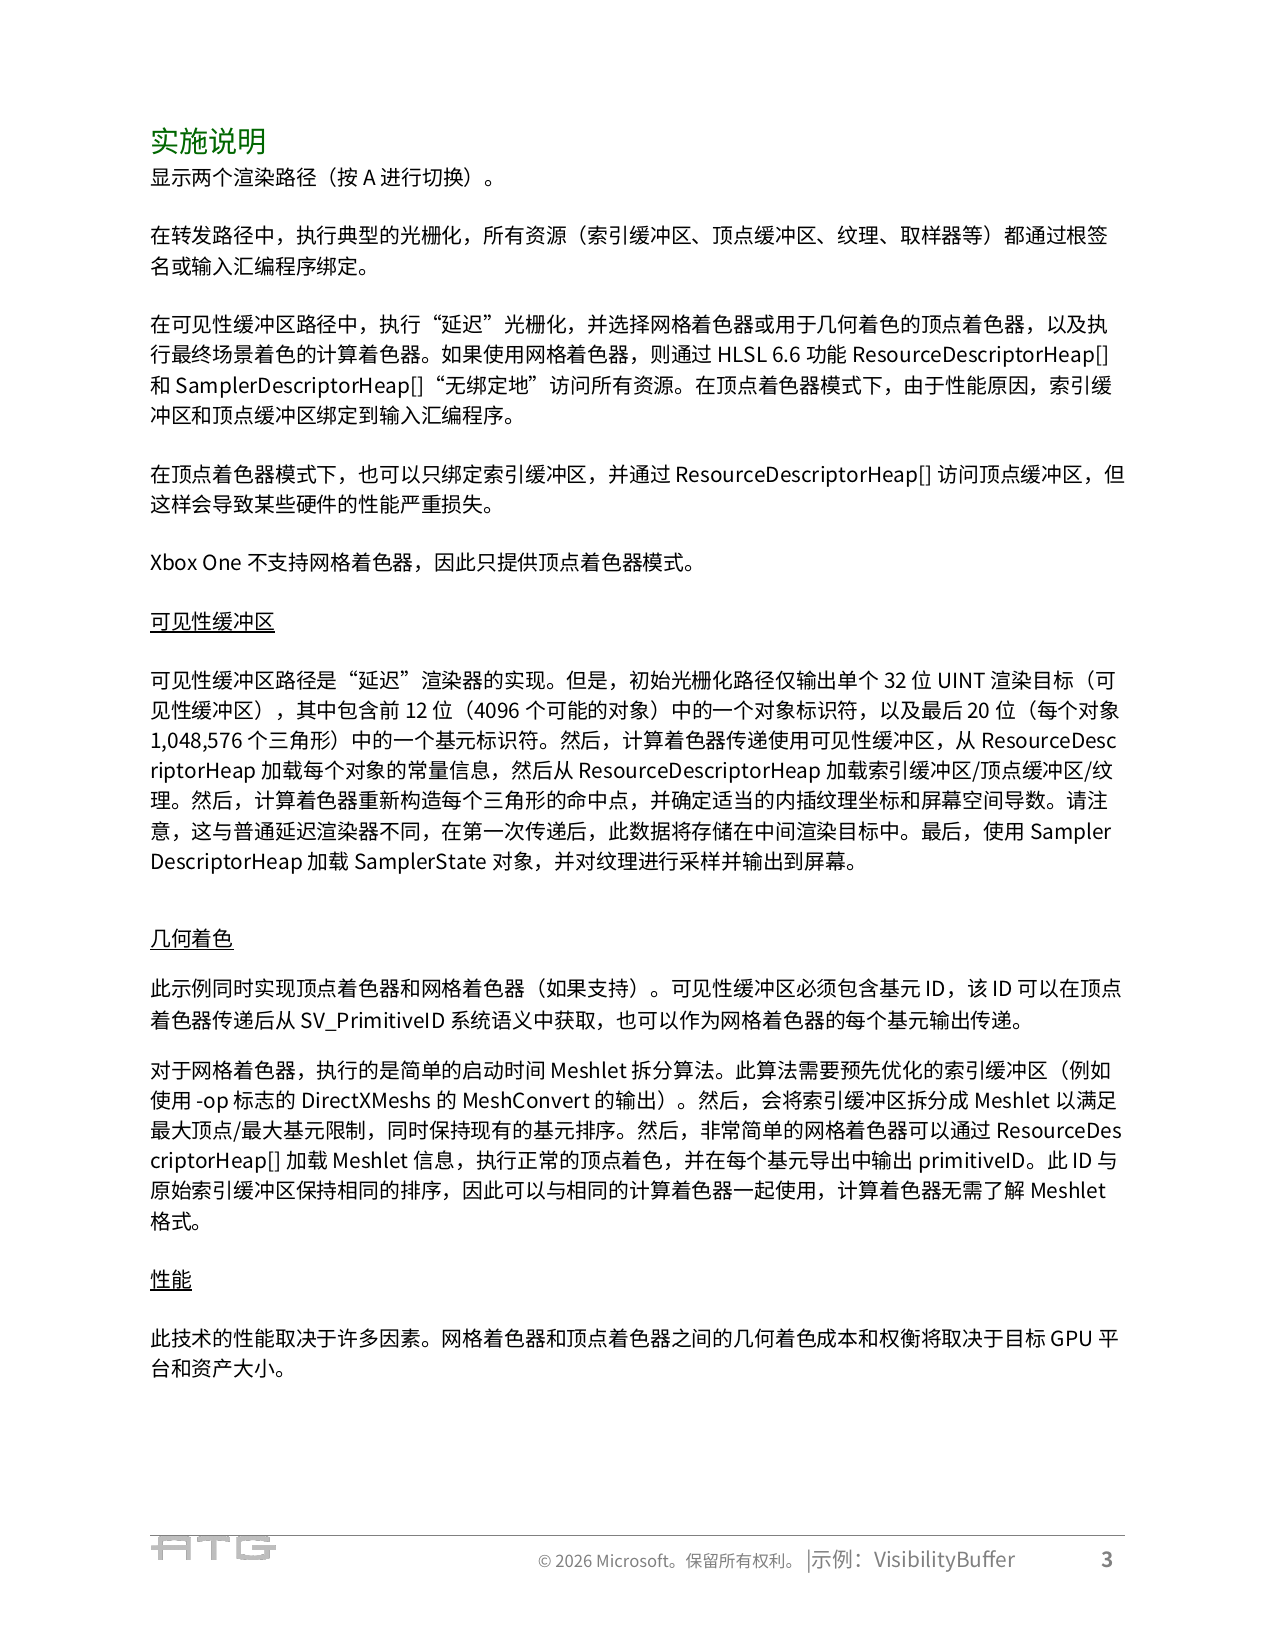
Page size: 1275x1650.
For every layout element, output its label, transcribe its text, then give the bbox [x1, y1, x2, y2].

text 此技术的性能取决于许多因素。网格着色器和顶点着色器之间的几何着色成本和权衡将取决于目标 GPU 平台和资产大小。 [150, 1322, 1125, 1383]
text 在顶点着色器模式下，也可以只绑定索引缓冲区，并通过 ResourceDescriptorHeap[] 访问顶点缓冲区，但这样会导致某些硬件的性能严重损失。 [150, 458, 1125, 518]
text 此示例同时实现顶点着色器和网格着色器（如果支持）。可见性缓冲区必须包含基元 ID，该 ID 可以在顶点着色器传递后从 SV_PrimitiveID 系统语义中获取，也可以作为网格着色器的每个基元输出传递。 [150, 972, 1125, 1035]
text 可见性缓冲区 [150, 605, 1125, 636]
subtitle 实施说明 [150, 119, 1125, 161]
text 可见性缓冲区路径是“延迟”渲染器的实现。但是，初始光栅化路径仅输出单个 32 位 UINT 渲染目标（可见性缓冲区），其中包含前 12 位（4096 个可能的对象）中的一个对象标识符，以及最后 20 位（每个对象 1,048,576 个三角形）中的一个基元标识符。然后，计算着色器传递使用可见性缓冲区，从 ResourceDescriptorHeap 加载每个对象的常量信息，然后从 ResourceDescriptorHeap 加载索引缓冲区/顶点缓冲区/纹理。然后，计算着色器重新构造每个三角形的命中点，并确定适当的内插纹理坐标和屏幕空间导数。请注意，这与普通延迟渲染器不同，在第一次传递后，此数据将存储在中间渲染目标中。最后，使用 SamplerDescriptorHeap 加载 SamplerState 对象，并对纹理进行采样并输出到屏幕。 [150, 664, 1125, 875]
text 对于网格着色器，执行的是简单的启动时间 Meshlet 拆分算法。此算法需要预先优化的索引缓冲区（例如使用 -op 标志的 DirectXMeshs 的 MeshConvert 的输出）。然后，会将索引缓冲区拆分成 Meshlet 以满足最大顶点/最大基元限制，同时保持现有的基元排序。然后，非常简单的网格着色器可以通过 ResourceDescriptorHeap[] 加载 Meshlet 信息，执行正常的顶点着色，并在每个基元导出中输出 primitiveID。此 ID 与原始索引缓冲区保持相同的排序，因此可以与相同的计算着色器一起使用，计算着色器无需了解 Meshlet 格式。 [150, 1054, 1125, 1235]
text 显示两个渲染路径（按 A 进行切换）。 [150, 161, 1125, 191]
picture [151, 1536, 276, 1560]
text 几何着色 [150, 923, 1125, 953]
text 在转发路径中，执行典型的光栅化，所有资源（索引缓冲区、顶点缓冲区、纹理、取样器等）都通过根签名或输入汇编程序绑定。 [150, 220, 1125, 280]
text Xbox One 不支持网格着色器，因此只提供顶点着色器模式。 [150, 547, 1125, 577]
text 性能 [150, 1263, 1125, 1294]
text 在可见性缓冲区路径中，执行“延迟”光栅化，并选择网格着色器或用于几何着色的顶点着色器，以及执行最终场景着色的计算着色器。如果使用网格着色器，则通过 HLSL 6.6 功能 ResourceDescriptorHeap[] 和 SamplerDescriptorHeap[]“无绑定地”访问所有资源。在顶点着色器模式下，由于性能原因，索引缓冲区和顶点缓冲区绑定到输入汇编程序。 [150, 308, 1125, 429]
